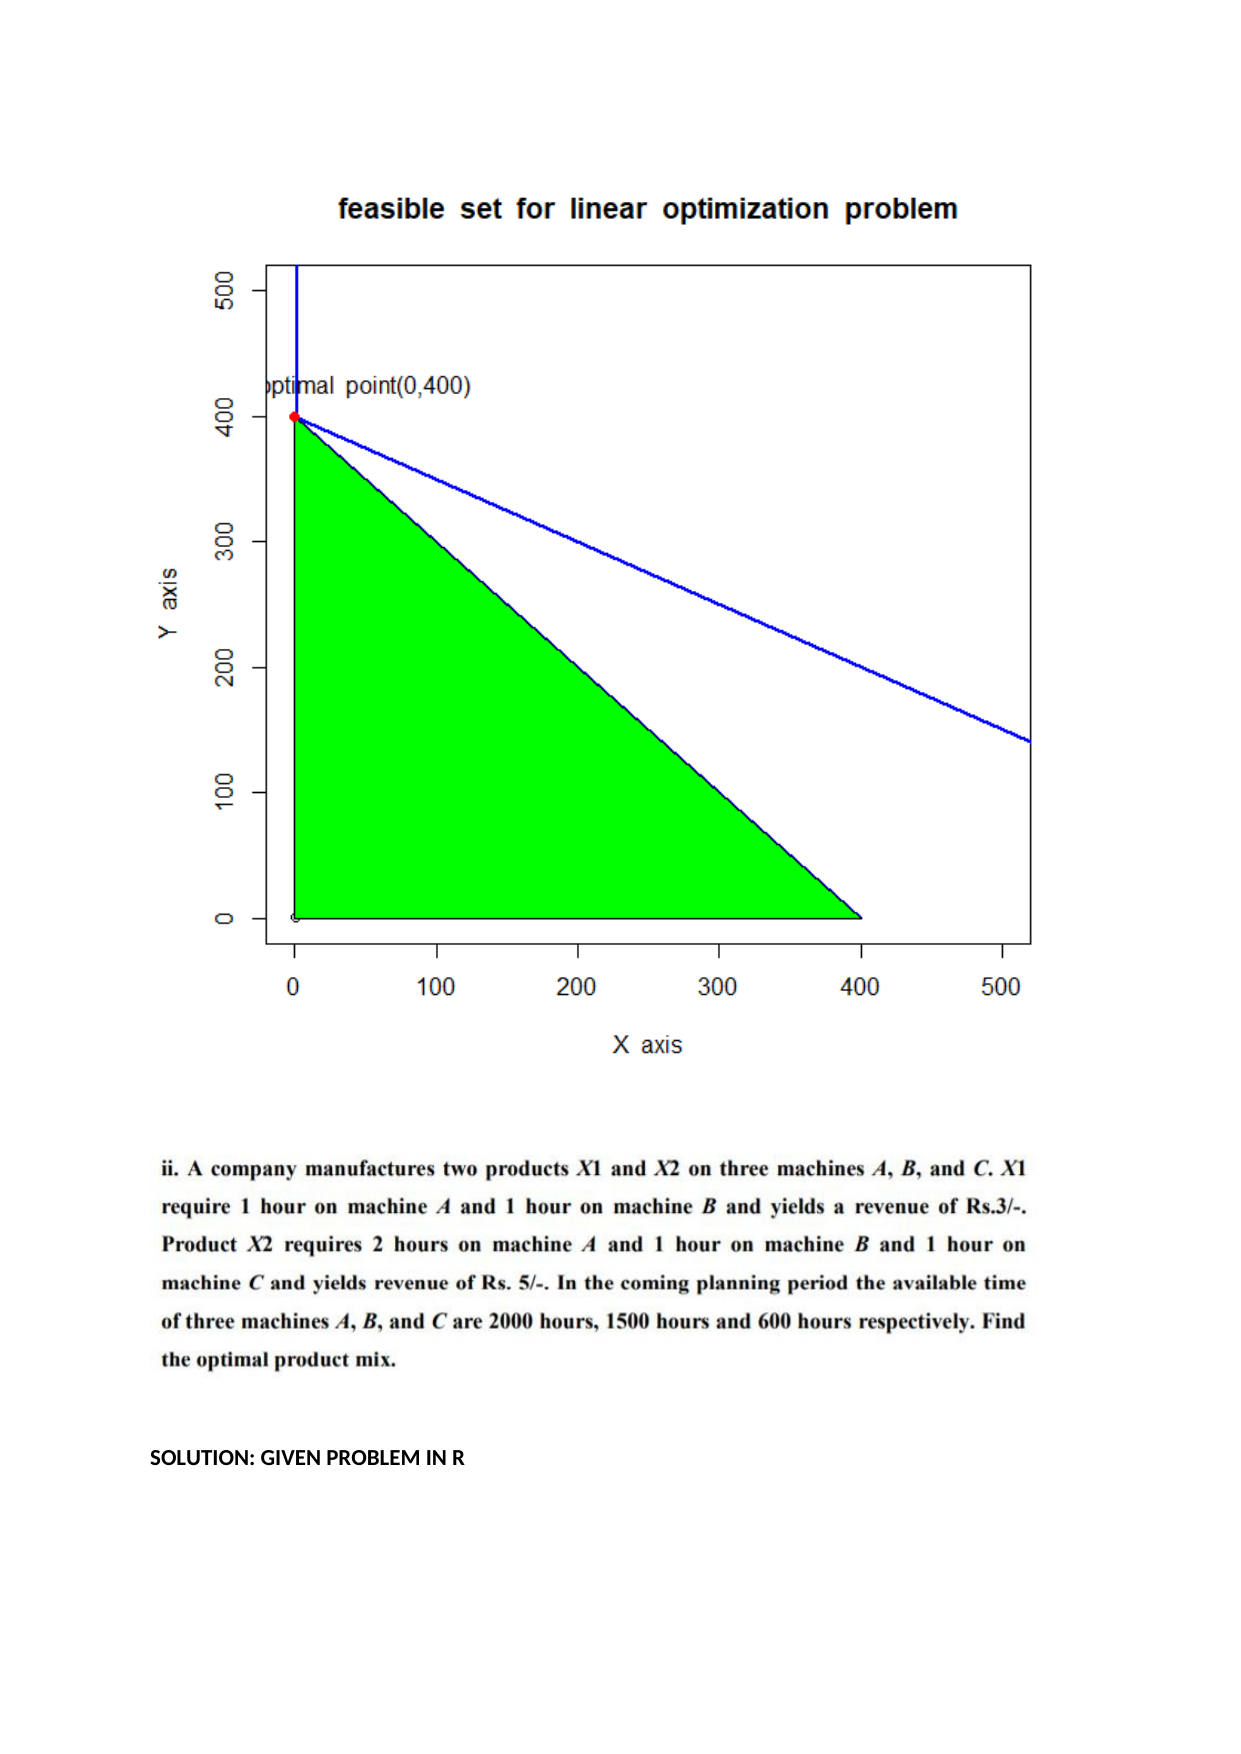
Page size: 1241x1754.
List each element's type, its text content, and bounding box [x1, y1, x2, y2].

picture [150, 1154, 1039, 1378]
picture [150, 150, 1091, 1089]
text SOLUTION: GIVEN PROBLEM IN R [150, 1443, 1090, 1471]
